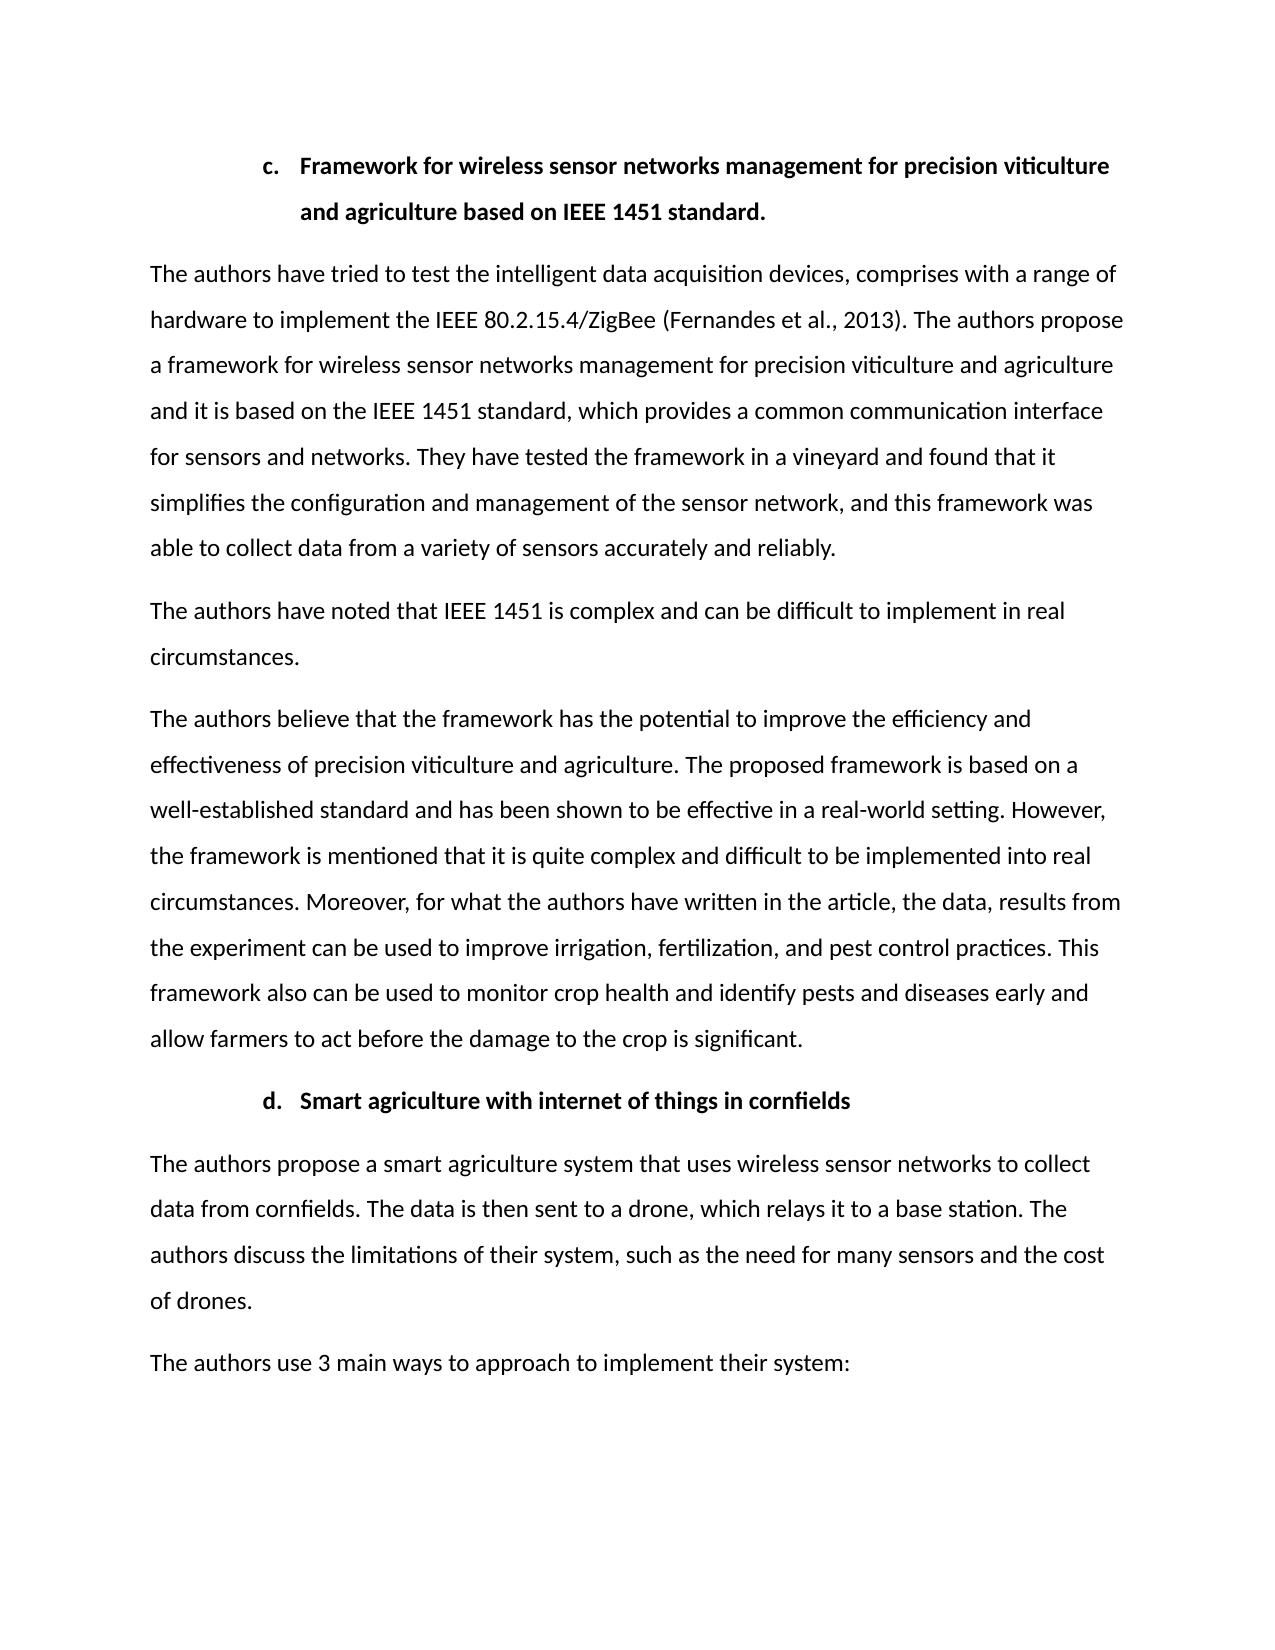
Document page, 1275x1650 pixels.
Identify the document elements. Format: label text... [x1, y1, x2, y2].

list Framework for wireless sensor networks management for precision viticulture and agriculture based on IEEE 1451 standard. [262, 150, 1125, 226]
text The authors believe that the framework has the potential to improve the efficiency and effectiveness of precision viticulture and agriculture. The proposed framework is based on a well-established standard and has been shown to be effective in a real-world setting. However, the framework is mentioned that it is quite complex and difficult to be implemented into real circumstances. Moreover, for what the authors have written in the article, the data, results from the experiment can be used to improve irrigation, fertilization, and pest control practices. This framework also can be used to monitor crop health and identify pests and diseases early and allow farmers to act before the damage to the crop is significant. [150, 703, 1125, 1054]
text The authors propose a smart agriculture system that uses wireless sensor networks to collect data from cornfields. The data is then sent to a drone, which relays it to a base station. The authors discuss the limitations of their system, such as the need for many sensors and the cost of drones. [150, 1148, 1125, 1316]
list Smart agriculture with internet of things in cornfields [262, 1086, 1125, 1116]
text The authors have tried to test the intelligent data acquisition devices, comprises with a range of hardware to implement the IEEE 80.2.15.4/ZigBee (Fernandes et al., 2013). The authors propose a framework for wireless sensor networks management for precision viticulture and agriculture and it is based on the IEEE 1451 standard, which provides a common communication interface for sensors and networks. They have tested the framework in a vineyard and found that it simplifies the configuration and management of the sensor network, and this framework was able to collect data from a variety of sensors accurately and reliably. [150, 258, 1125, 563]
text The authors use 3 main ways to approach to implement their system: [150, 1347, 1125, 1378]
text The authors have noted that IEEE 1451 is complex and can be difficult to implement in real circumstances. [150, 595, 1125, 671]
